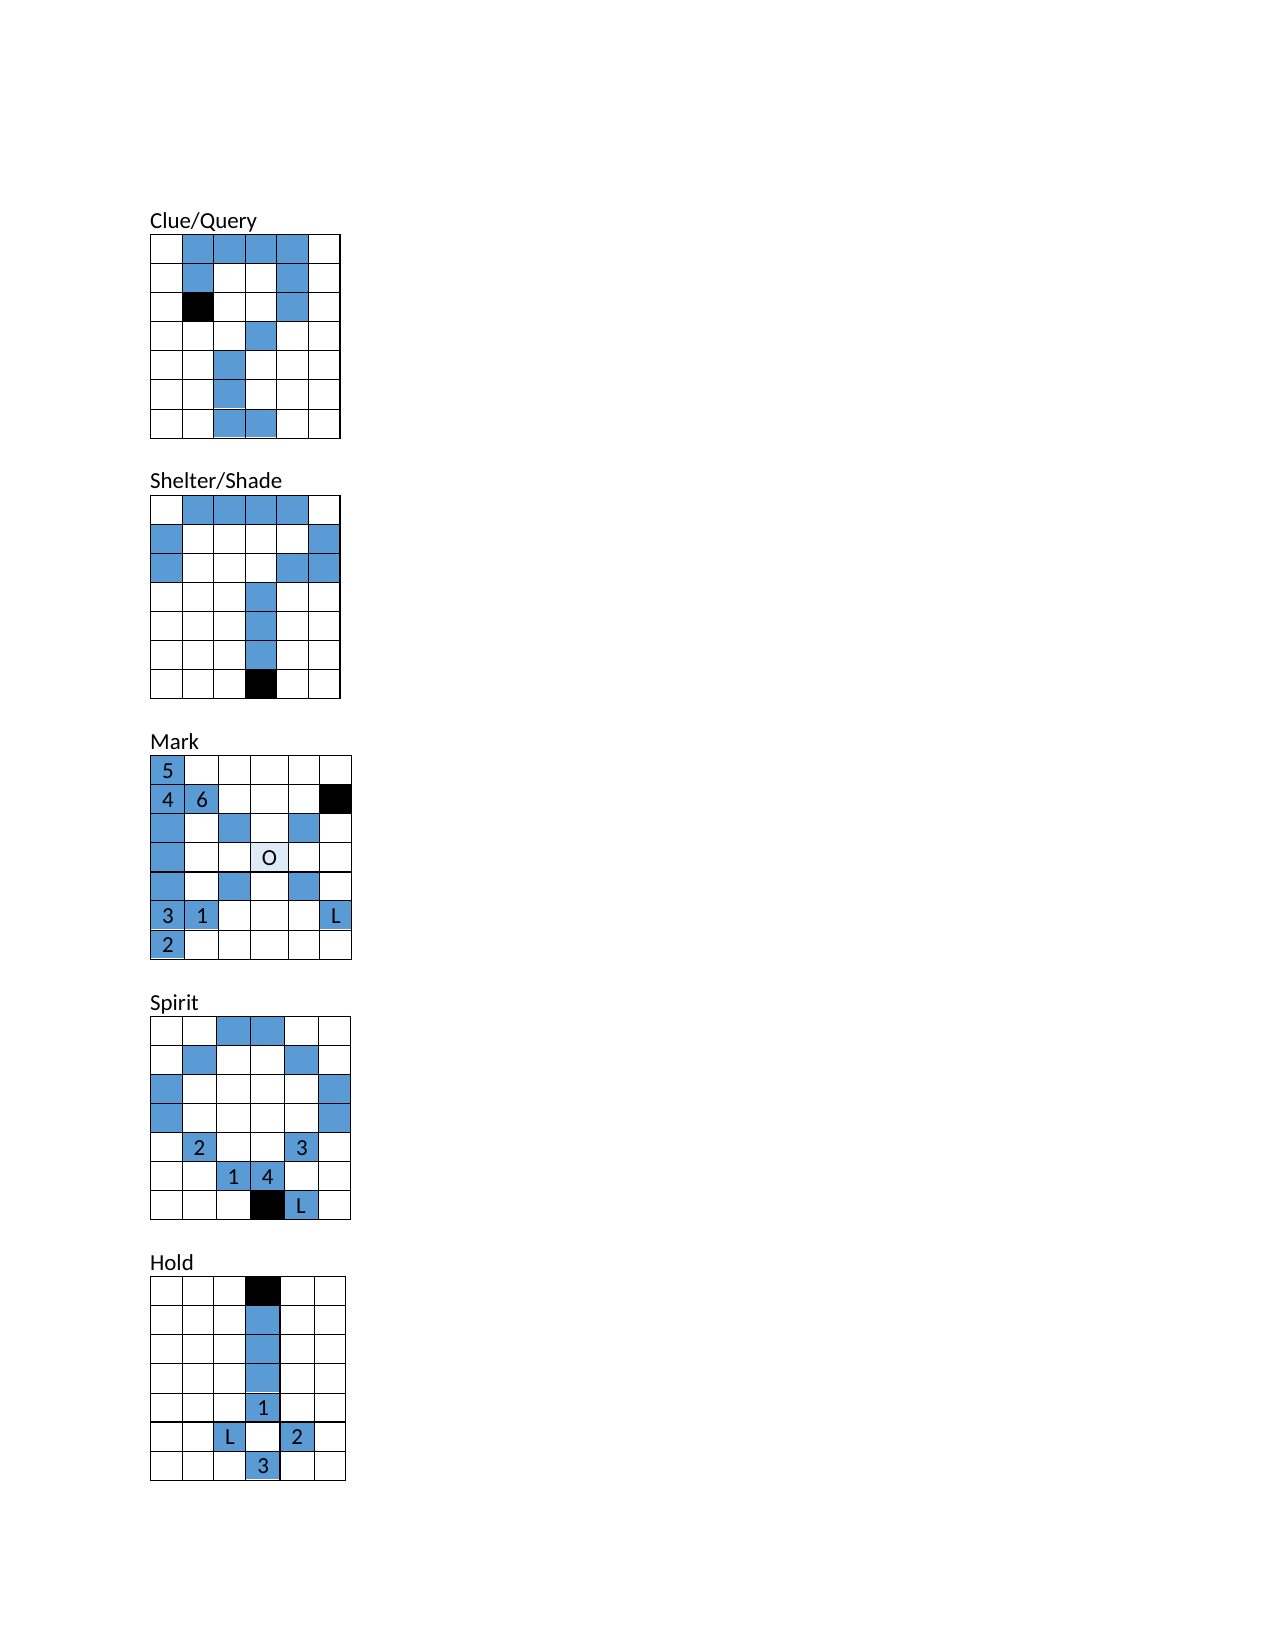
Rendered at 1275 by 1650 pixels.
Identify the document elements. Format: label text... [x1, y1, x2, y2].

table_cell [289, 901, 319, 929]
table_cell [251, 873, 288, 900]
table_cell [285, 1075, 318, 1103]
table_cell [183, 380, 213, 408]
table_cell [246, 554, 276, 582]
table_cell [214, 1306, 245, 1334]
table_cell [281, 1335, 314, 1363]
table_cell [183, 293, 213, 321]
table_cell [309, 322, 339, 350]
table_cell [151, 1306, 182, 1334]
table_cell [309, 380, 339, 408]
table_cell [217, 1046, 250, 1074]
table_cell [281, 1394, 314, 1421]
table_cell [251, 1075, 284, 1103]
table_cell [281, 1364, 314, 1392]
table_header [151, 1017, 182, 1045]
table_header [309, 496, 339, 524]
table_cell [285, 1162, 318, 1190]
table_header [277, 235, 308, 263]
table_cell [246, 380, 276, 408]
table_header [183, 235, 213, 263]
table_cell [246, 351, 276, 379]
table_cell [214, 554, 245, 582]
table_cell [183, 264, 213, 292]
table_cell [246, 264, 276, 292]
table_cell L [214, 1423, 245, 1451]
table_header [285, 1017, 318, 1045]
text Hold [150, 1248, 1125, 1276]
table_cell 3 [246, 1452, 279, 1479]
table_cell [151, 1423, 182, 1451]
table_cell [320, 785, 351, 813]
table_cell [251, 785, 288, 813]
table_cell [183, 1162, 216, 1190]
table_header [309, 235, 339, 263]
table_cell [246, 1423, 279, 1451]
table_header [151, 496, 182, 524]
text Shelter/Shade [150, 467, 1125, 494]
table_cell [281, 1306, 314, 1334]
table_cell [315, 1452, 345, 1479]
table_header [214, 496, 245, 524]
table_cell [214, 1452, 245, 1479]
table_header [183, 1277, 213, 1305]
table_cell [217, 1133, 250, 1161]
table_cell [183, 1423, 213, 1451]
table_cell [214, 612, 245, 640]
table_cell [183, 583, 213, 611]
table_cell [151, 843, 184, 871]
table_cell [319, 1191, 350, 1219]
table_cell [151, 873, 184, 900]
table_cell [151, 322, 182, 350]
table_cell [320, 873, 351, 900]
text Spirit [150, 988, 1125, 1016]
table_cell [309, 641, 339, 669]
table_cell [151, 1191, 182, 1219]
table_cell [315, 1306, 345, 1334]
table_cell [277, 410, 308, 437]
table_cell [320, 843, 351, 871]
table_header [246, 496, 276, 524]
table_cell [151, 1364, 182, 1392]
table_cell [217, 1104, 250, 1132]
table_cell [183, 1306, 213, 1334]
table_cell [285, 1104, 318, 1132]
table_header [319, 1017, 350, 1045]
table_cell [183, 1046, 216, 1074]
table_header [289, 756, 319, 784]
table_cell [315, 1335, 345, 1363]
table_cell [251, 1104, 284, 1132]
table_cell [214, 1364, 245, 1392]
table_cell [214, 1335, 245, 1363]
table_cell [246, 525, 276, 553]
table_cell [183, 351, 213, 379]
table_cell [246, 322, 276, 350]
table_cell [277, 293, 308, 321]
table_cell L [320, 901, 351, 929]
table_header [315, 1277, 345, 1305]
table_cell [183, 641, 213, 669]
table_cell 6 [185, 785, 218, 813]
table_cell [219, 873, 250, 900]
table_header 5 [151, 756, 184, 784]
table_cell [151, 1394, 182, 1421]
table_header [214, 235, 245, 263]
table_cell [185, 843, 218, 871]
table_cell [277, 264, 308, 292]
table_header [246, 235, 276, 263]
table_cell [151, 380, 182, 408]
table_cell [309, 612, 339, 640]
table_cell [151, 264, 182, 292]
table_cell [151, 814, 184, 842]
table_cell 1 [185, 901, 218, 929]
table_cell [151, 1335, 182, 1363]
table_cell 1 [246, 1394, 279, 1421]
table_cell 4 [151, 785, 184, 813]
table_cell 3 [285, 1133, 318, 1161]
table_header [277, 496, 308, 524]
table_cell [319, 1104, 350, 1132]
table_cell [320, 931, 351, 958]
table_cell [289, 873, 319, 900]
table_cell [151, 641, 182, 669]
table_header [251, 756, 288, 784]
table_header [151, 1277, 182, 1305]
table_header [217, 1017, 250, 1045]
table_cell [251, 1133, 284, 1161]
table_cell [214, 525, 245, 553]
table_cell [309, 583, 339, 611]
table_cell [183, 612, 213, 640]
table_cell [219, 814, 250, 842]
table_cell [319, 1075, 350, 1103]
table_cell [246, 410, 276, 437]
table_cell [183, 1394, 213, 1421]
table_cell [151, 1046, 182, 1074]
table_cell [309, 525, 339, 553]
table_cell [214, 293, 245, 321]
table_cell [185, 931, 218, 958]
table_cell 4 [251, 1162, 284, 1190]
table_cell [219, 843, 250, 871]
table_header [185, 756, 218, 784]
table_cell [214, 583, 245, 611]
table_cell [246, 583, 276, 611]
table_cell 2 [183, 1133, 216, 1161]
table_cell [309, 410, 339, 437]
table_cell L [285, 1191, 318, 1219]
table_cell [151, 583, 182, 611]
table_header [281, 1277, 314, 1305]
text Clue/Query [150, 206, 1125, 234]
table_cell [214, 410, 245, 437]
table_cell [217, 1191, 250, 1219]
table_cell [185, 873, 218, 900]
table_cell [309, 554, 339, 582]
table_cell [251, 1046, 284, 1074]
table_header [320, 756, 351, 784]
table_cell [246, 1364, 279, 1392]
table_cell [277, 612, 308, 640]
table_cell [315, 1364, 345, 1392]
table_cell [277, 322, 308, 350]
table_cell 2 [281, 1423, 314, 1451]
table_cell [289, 843, 319, 871]
table_cell [315, 1394, 345, 1421]
table_cell [151, 1452, 182, 1479]
table_cell [246, 612, 276, 640]
table_cell [185, 814, 218, 842]
table_cell [320, 814, 351, 842]
table_cell 3 [151, 901, 184, 929]
table_cell [277, 554, 308, 582]
table_cell 2 [151, 931, 184, 958]
table_cell [151, 410, 182, 437]
table_cell [214, 322, 245, 350]
table_cell [151, 1162, 182, 1190]
table_cell O [251, 843, 288, 871]
table_cell [183, 1364, 213, 1392]
table_cell [277, 525, 308, 553]
table_cell [214, 264, 245, 292]
table_cell [151, 1104, 182, 1132]
table_cell [151, 670, 182, 698]
table_cell [319, 1162, 350, 1190]
table_cell [246, 1335, 279, 1363]
table_cell [217, 1075, 250, 1103]
table_cell [246, 641, 276, 669]
table_cell [277, 641, 308, 669]
table_cell [219, 785, 250, 813]
table_cell [214, 380, 245, 408]
table_cell [309, 293, 339, 321]
table_cell [319, 1046, 350, 1074]
table_cell [309, 351, 339, 379]
table_cell [246, 670, 276, 698]
table_cell [219, 931, 250, 958]
table_cell [251, 931, 288, 958]
table_cell [246, 293, 276, 321]
table_header [251, 1017, 284, 1045]
table_header [151, 235, 182, 263]
table_header [183, 496, 213, 524]
table_cell [214, 670, 245, 698]
table_cell [315, 1423, 345, 1451]
table_header [214, 1277, 245, 1305]
table_header [219, 756, 250, 784]
table_cell [251, 814, 288, 842]
table_cell [183, 1191, 216, 1219]
table_cell [285, 1046, 318, 1074]
table_cell [281, 1452, 314, 1479]
table_cell [151, 1075, 182, 1103]
table_cell [277, 583, 308, 611]
table_cell [151, 293, 182, 321]
table_cell [151, 612, 182, 640]
table_cell [151, 351, 182, 379]
table_cell [183, 1075, 216, 1103]
table_cell [214, 1394, 245, 1421]
table_cell 1 [217, 1162, 250, 1190]
table_cell [183, 410, 213, 437]
table_cell [214, 351, 245, 379]
table_cell [251, 1191, 284, 1219]
table_cell [183, 554, 213, 582]
table_cell [246, 1306, 279, 1334]
table_cell [183, 1452, 213, 1479]
table_cell [151, 554, 182, 582]
table_cell [319, 1133, 350, 1161]
text Mark [150, 727, 1125, 755]
table_cell [214, 641, 245, 669]
table_cell [251, 901, 288, 929]
table_cell [183, 670, 213, 698]
table_cell [277, 670, 308, 698]
table_cell [289, 931, 319, 958]
table_cell [277, 380, 308, 408]
table_cell [151, 1133, 182, 1161]
table_cell [219, 901, 250, 929]
table_cell [183, 322, 213, 350]
table_cell [309, 264, 339, 292]
table_header [246, 1277, 279, 1305]
table_cell [289, 785, 319, 813]
table_cell [151, 525, 182, 553]
table_cell [289, 814, 319, 842]
table_cell [183, 1104, 216, 1132]
table_cell [183, 525, 213, 553]
table_cell [183, 1335, 213, 1363]
table_cell [309, 670, 339, 698]
table_header [183, 1017, 216, 1045]
table_cell [277, 351, 308, 379]
